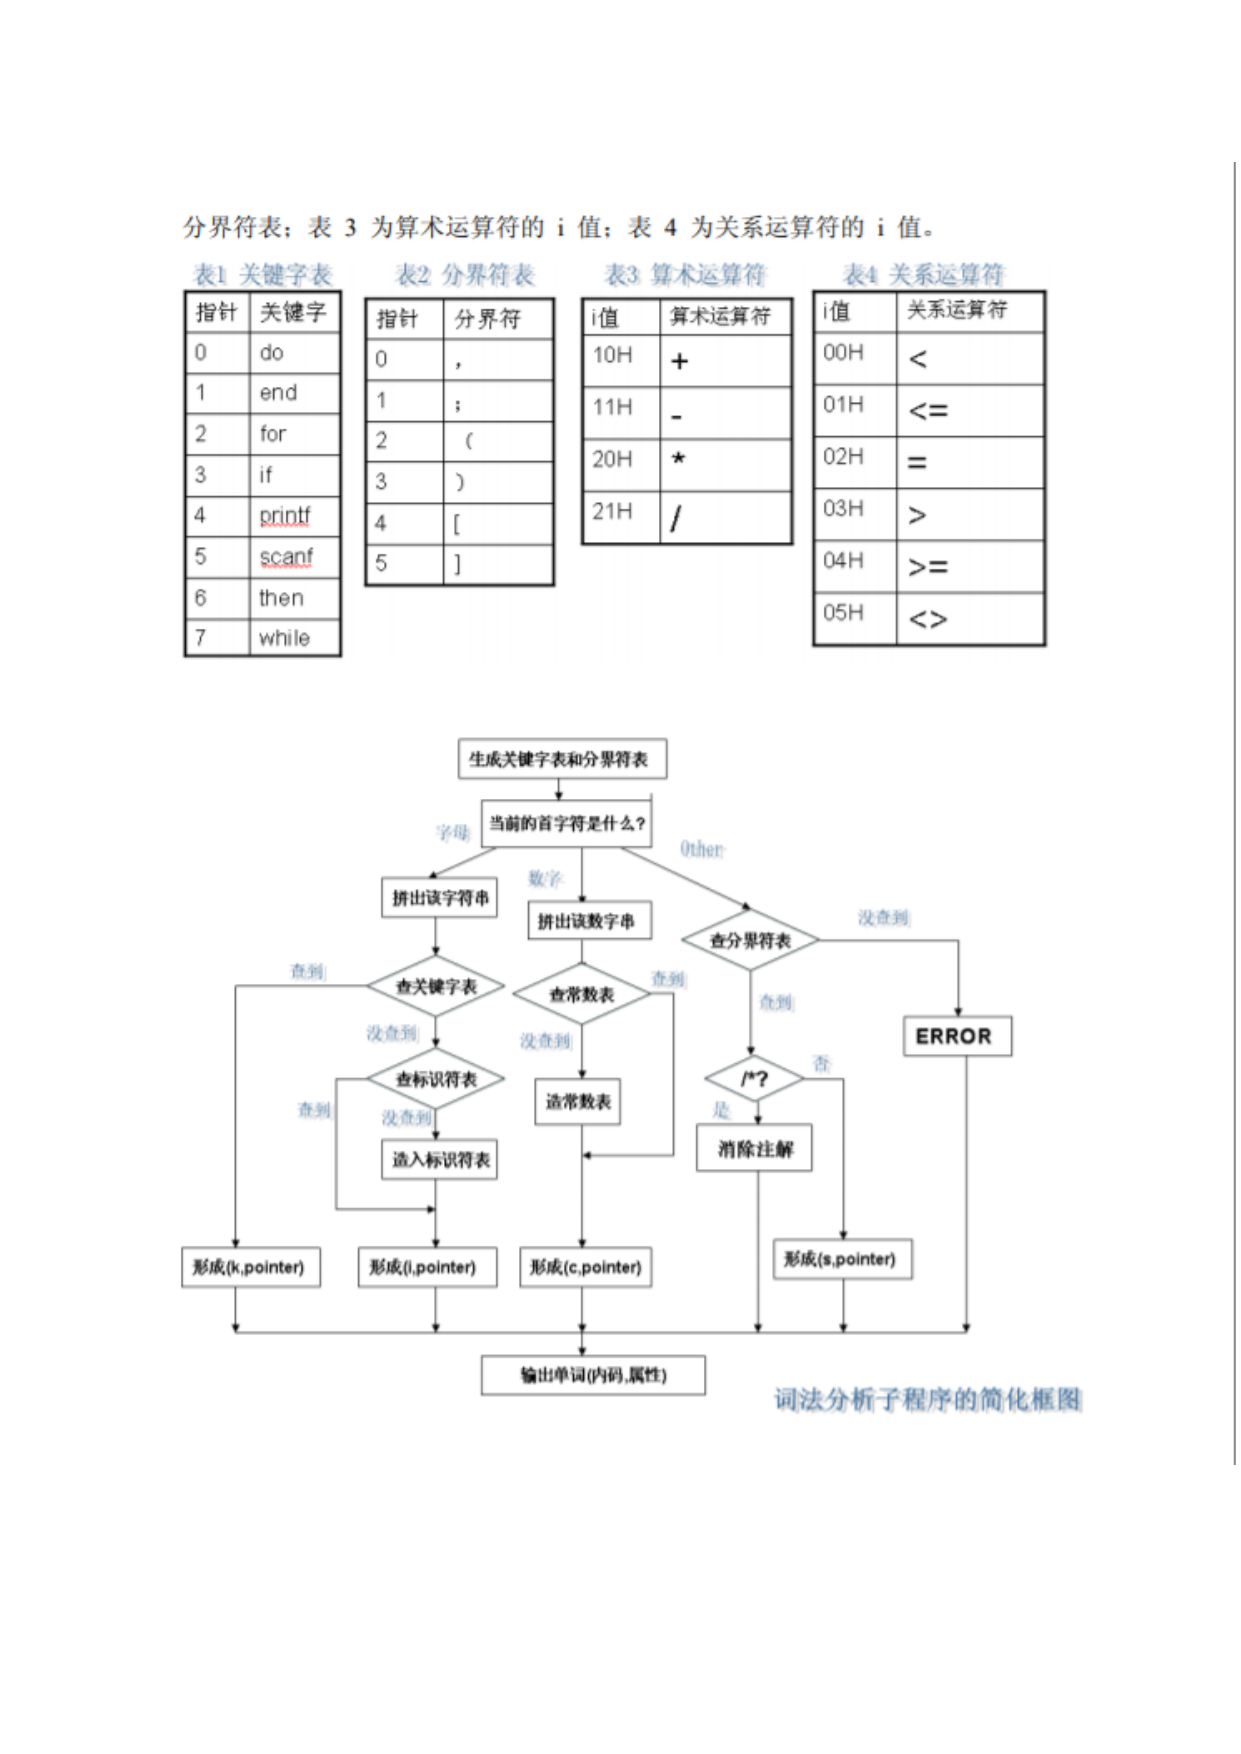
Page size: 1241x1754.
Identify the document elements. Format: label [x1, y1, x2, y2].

picture [0, 162, 1236, 1465]
